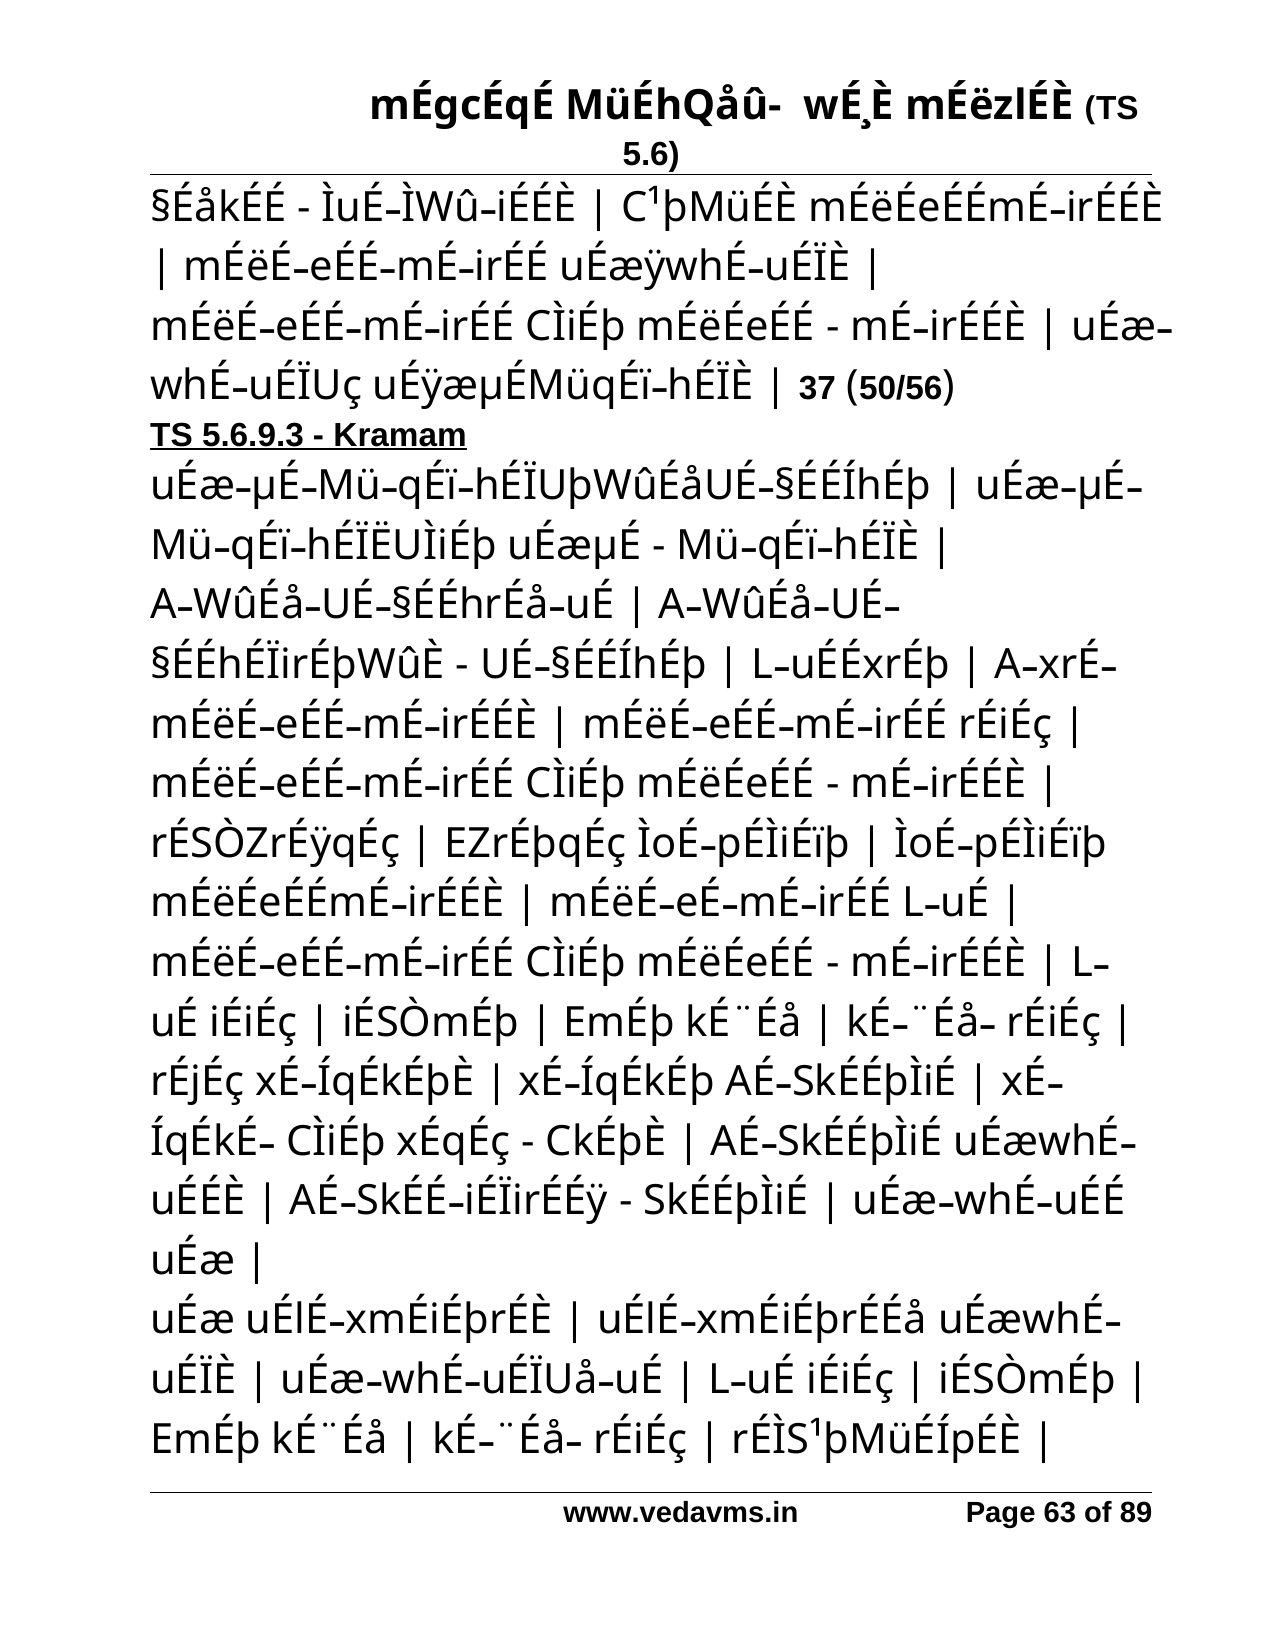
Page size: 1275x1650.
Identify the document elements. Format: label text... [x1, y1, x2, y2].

text mÉëÉ–eÉÉ–mÉ–irÉÉ CÌiÉþ mÉëÉeÉÉ - mÉ–irÉÉÈ | L–uÉ iÉiÉç | iÉSÒmÉþ | EmÉþ kÉ¨Éå | kÉ–¨Éå– rÉiÉç | rÉjÉç xÉ–ÍqÉkÉþÈ | xÉ–ÍqÉkÉþ AÉ–SkÉÉþÌiÉ | xÉ–ÍqÉkÉ– CÌiÉþ xÉqÉç - CkÉþÈ | AÉ–SkÉÉþÌiÉ uÉæwhÉ–uÉÉÈ | AÉ–SkÉÉ–iÉÏirÉÉÿ - SkÉÉþÌiÉ | uÉæ–whÉ–uÉÉ uÉæ | [150, 932, 1152, 1286]
text mÉëÉ–eÉÉ–mÉ–irÉÉ CÌiÉþ mÉëÉeÉÉ - mÉ–irÉÉÈ | uÉæ–whÉ–uÉÏUç uÉÿæµÉMüqÉï–hÉÏÈ | 37 (50/56) [150, 296, 1181, 412]
text A–WûÉå–UÉ–§ÉÉhrÉå–uÉ | A–WûÉå–UÉ–§ÉÉhÉÏirÉþWûÈ - UÉ–§ÉÉÍhÉþ | L–uÉÉxrÉþ | A–xrÉ– [150, 574, 1152, 691]
text mÉëÉ–eÉÉ–mÉ–irÉÉÈ | mÉëÉ–eÉÉ–mÉ–irÉÉ rÉiÉç | mÉëÉ–eÉÉ–mÉ–irÉÉ CÌiÉþ mÉëÉeÉÉ - mÉ–irÉÉÈ | rÉSÒZrÉÿqÉç | EZrÉþqÉç ÌoÉ–pÉÌiÉïþ | ÌoÉ–pÉÌiÉïþ mÉëÉeÉÉmÉ–irÉÉÈ | mÉëÉ–eÉ–mÉ–irÉÉ L–uÉ | [150, 693, 1152, 929]
text TS 5.6.9.3 - Kramam [150, 415, 1121, 453]
text uÉæ–µÉ–Mü–qÉï–hÉÏUþWûÉåUÉ–§ÉÉÍhÉþ | uÉæ–µÉ–Mü–qÉï–hÉÏËUÌiÉþ uÉæµÉ - Mü–qÉï–hÉÏÈ | [150, 455, 1152, 571]
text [150, 176, 1181, 293]
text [150, 1289, 1152, 1465]
